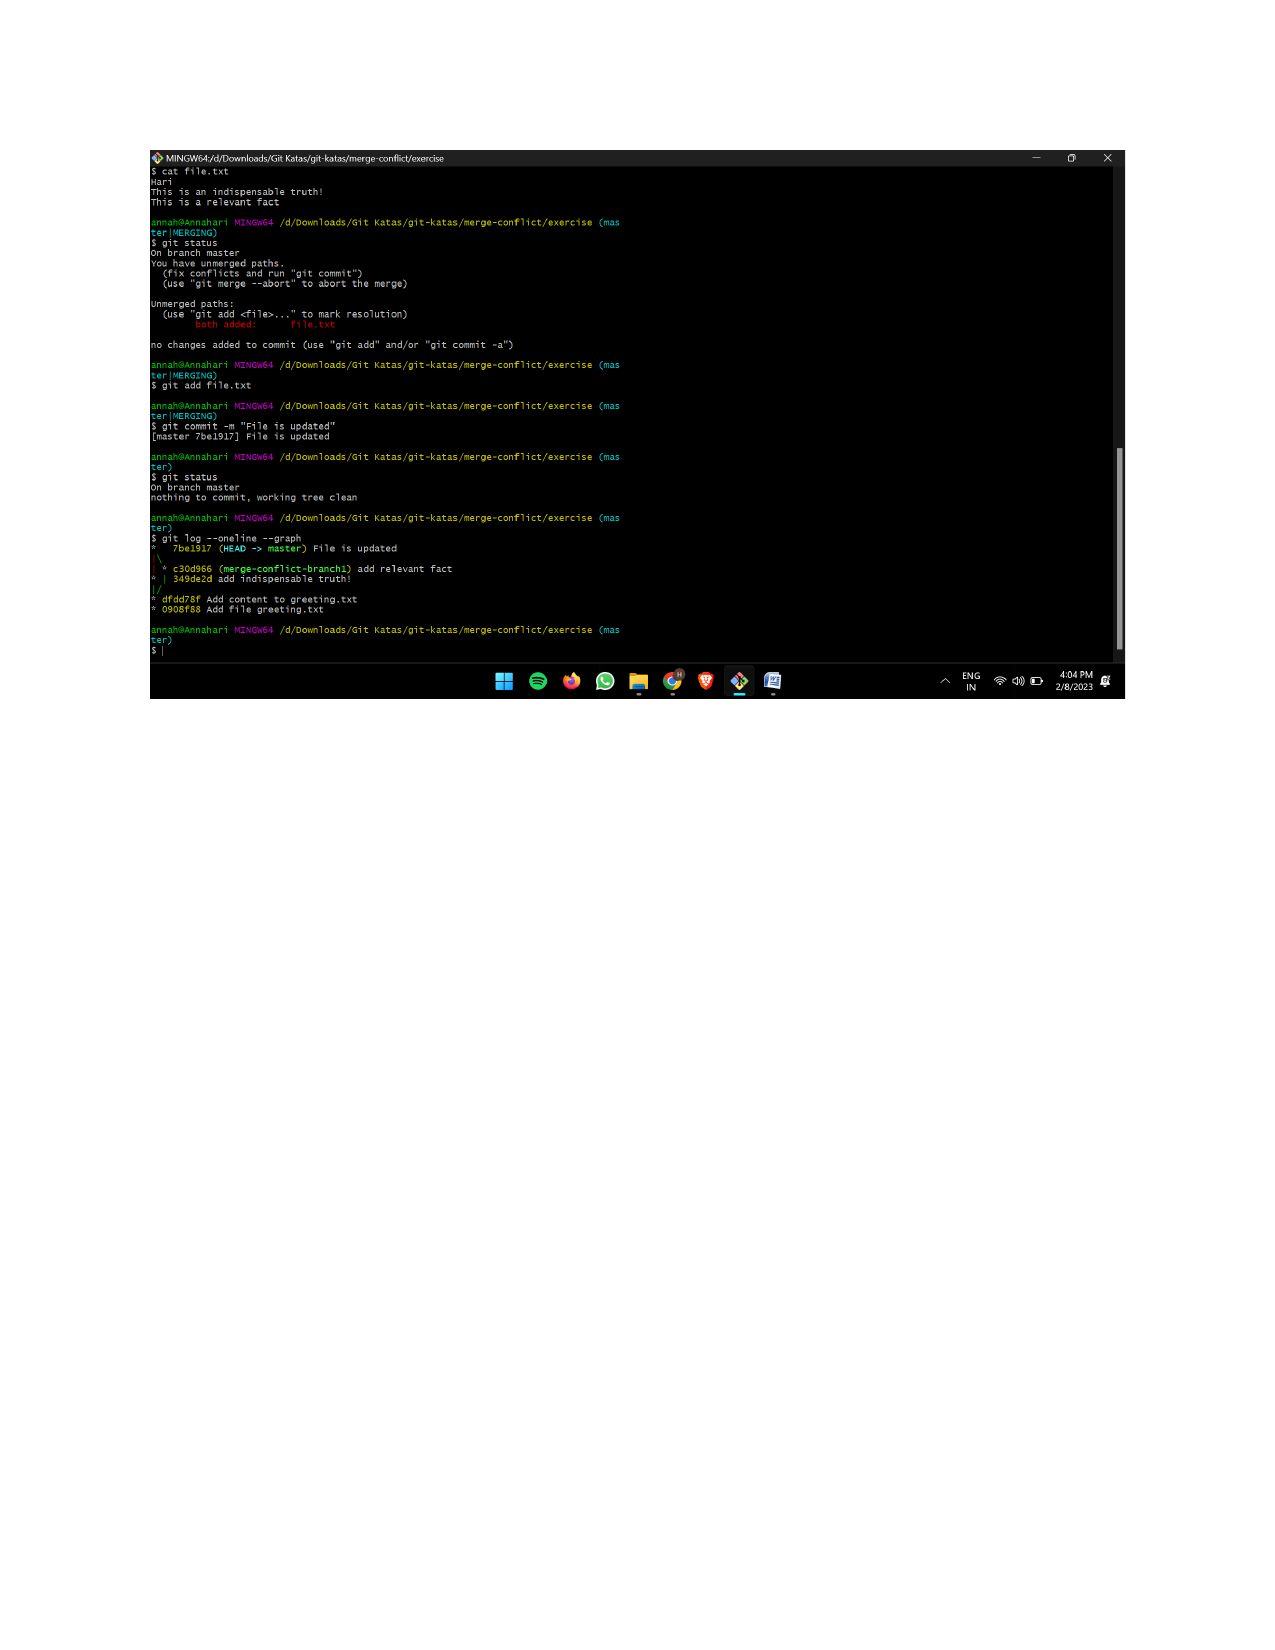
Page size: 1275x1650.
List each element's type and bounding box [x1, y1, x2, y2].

picture [150, 150, 1125, 699]
